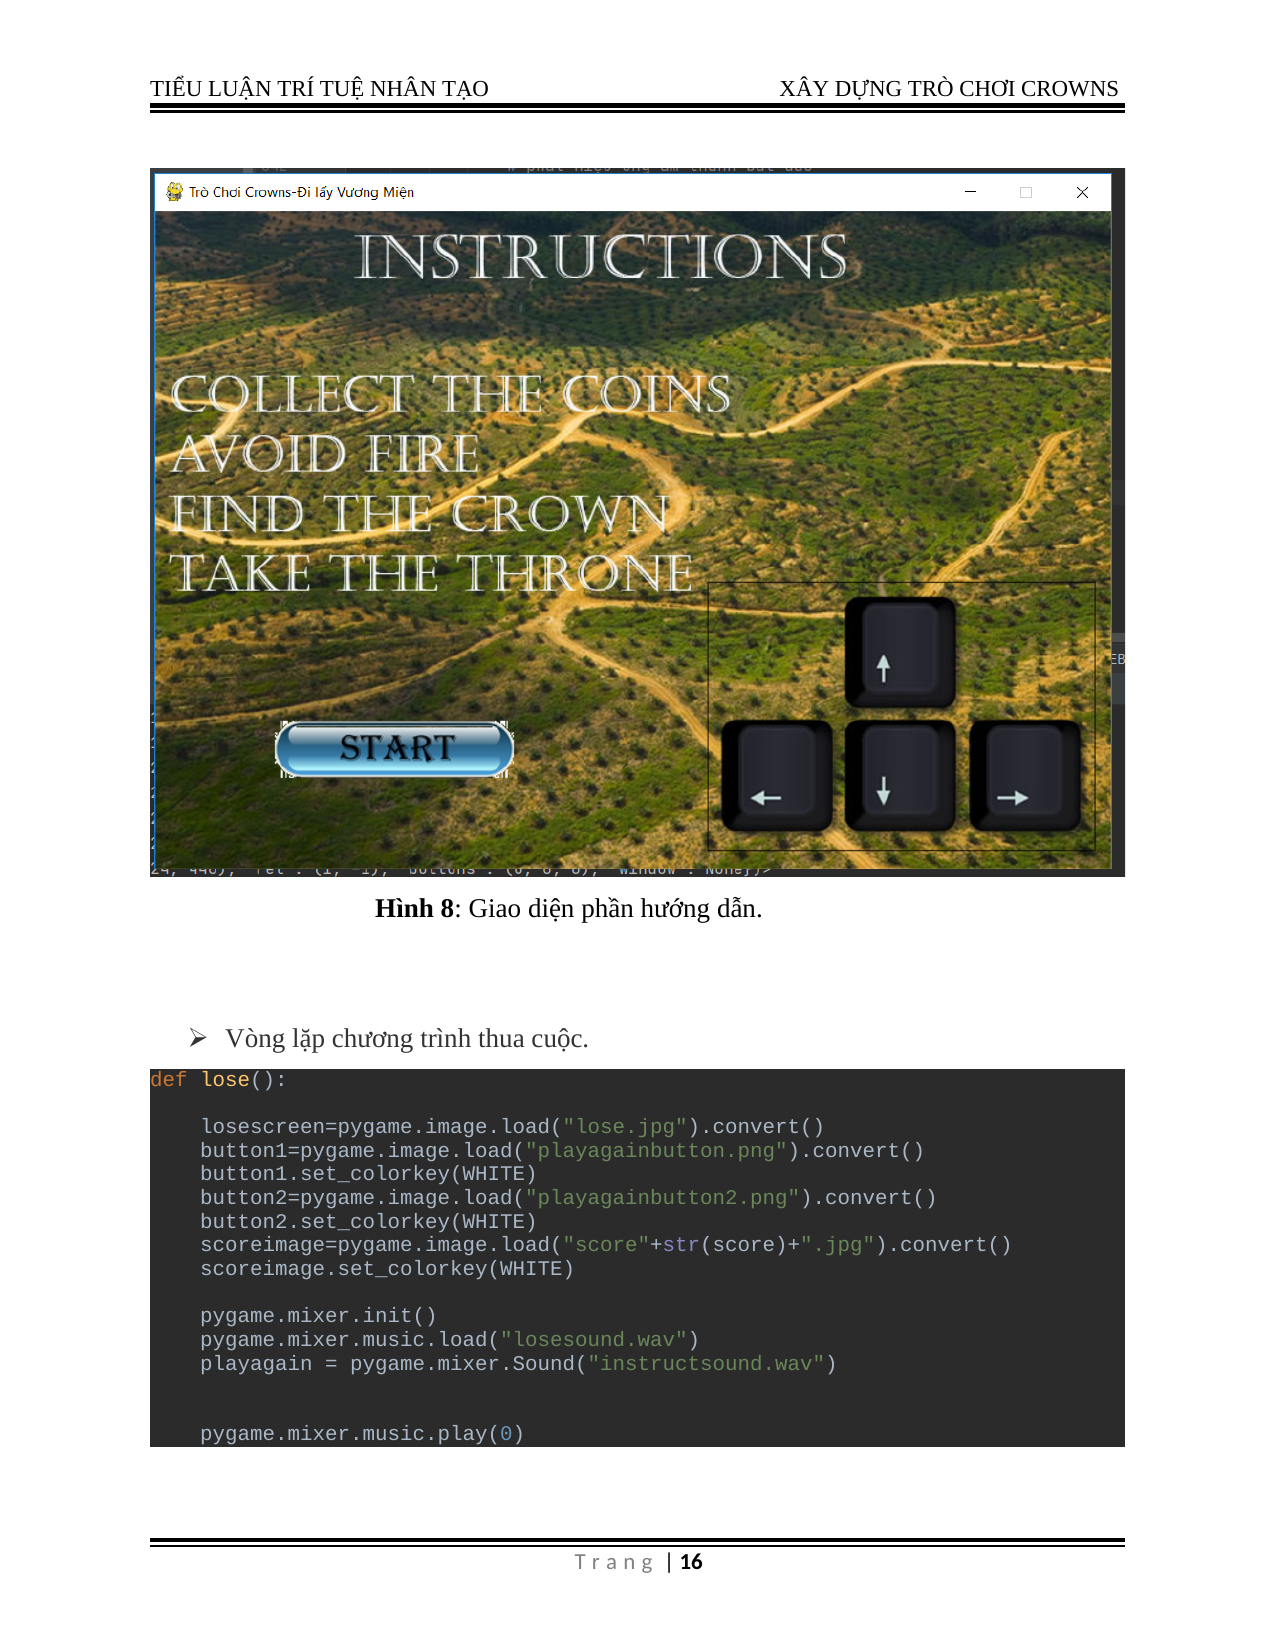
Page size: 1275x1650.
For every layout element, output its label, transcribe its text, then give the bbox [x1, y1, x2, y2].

list Vòng lặp chương trình thua cuộc. [187, 1022, 1125, 1053]
list Hình 8: Giao diện phần hướng dẫn. [225, 892, 1125, 923]
picture [150, 168, 1125, 877]
text def lose(): losescreen=pygame.image.load("lose.jpg").convert() button1=pygame.image.load("playagainbutton.png").convert() button1.set_colorkey(WHITE) button2=pygame.image.load("playagainbutton2.png").convert() button2.set_colorkey(WHITE) scoreimage=pygame.image.load("score"+str(score)+".jpg").convert() scoreimage.set_colorkey(WHITE) pygame.mixer.init() pygame.mixer.music.load("losesound.wav") playagain = pygame.mixer.Sound("instructsound.wav") pygame.mixer.music.play(0) [150, 1069, 1125, 1447]
